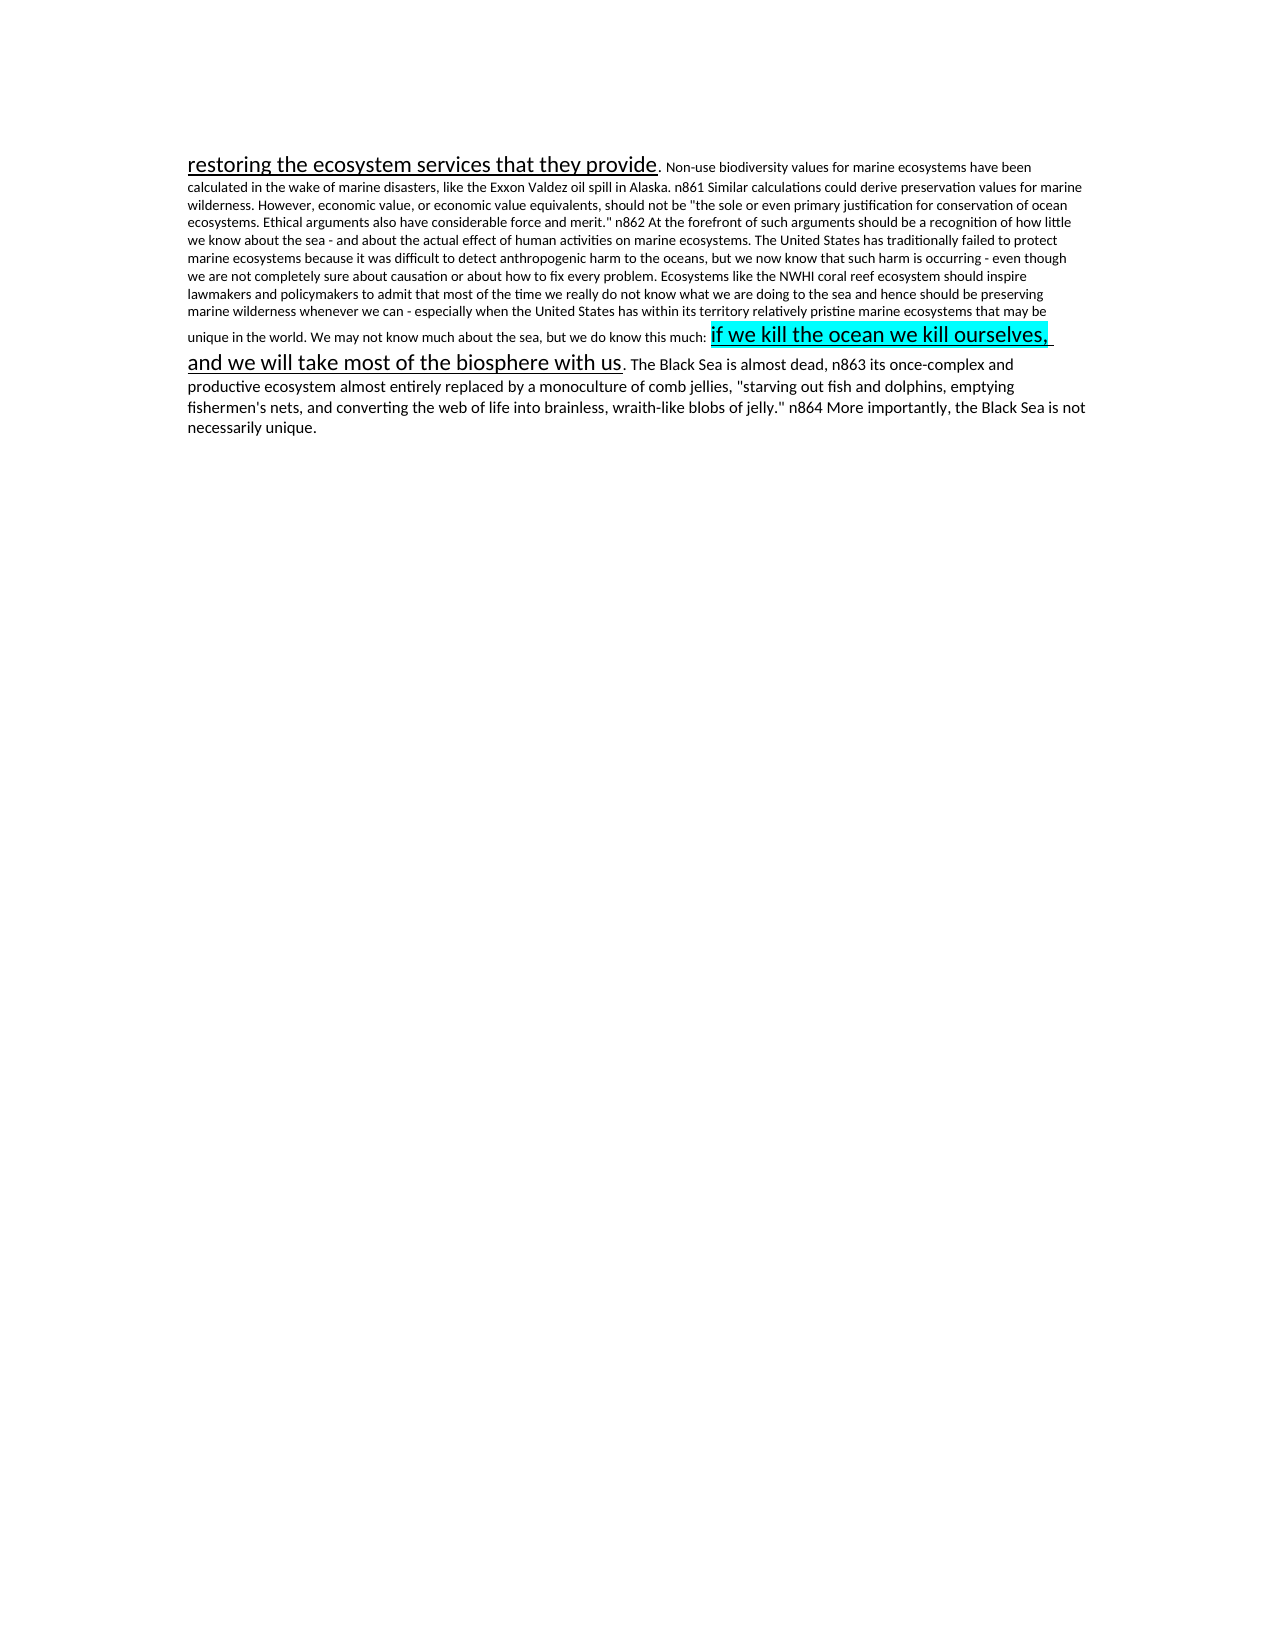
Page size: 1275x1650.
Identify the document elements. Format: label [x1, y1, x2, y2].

text [187, 150, 1087, 437]
